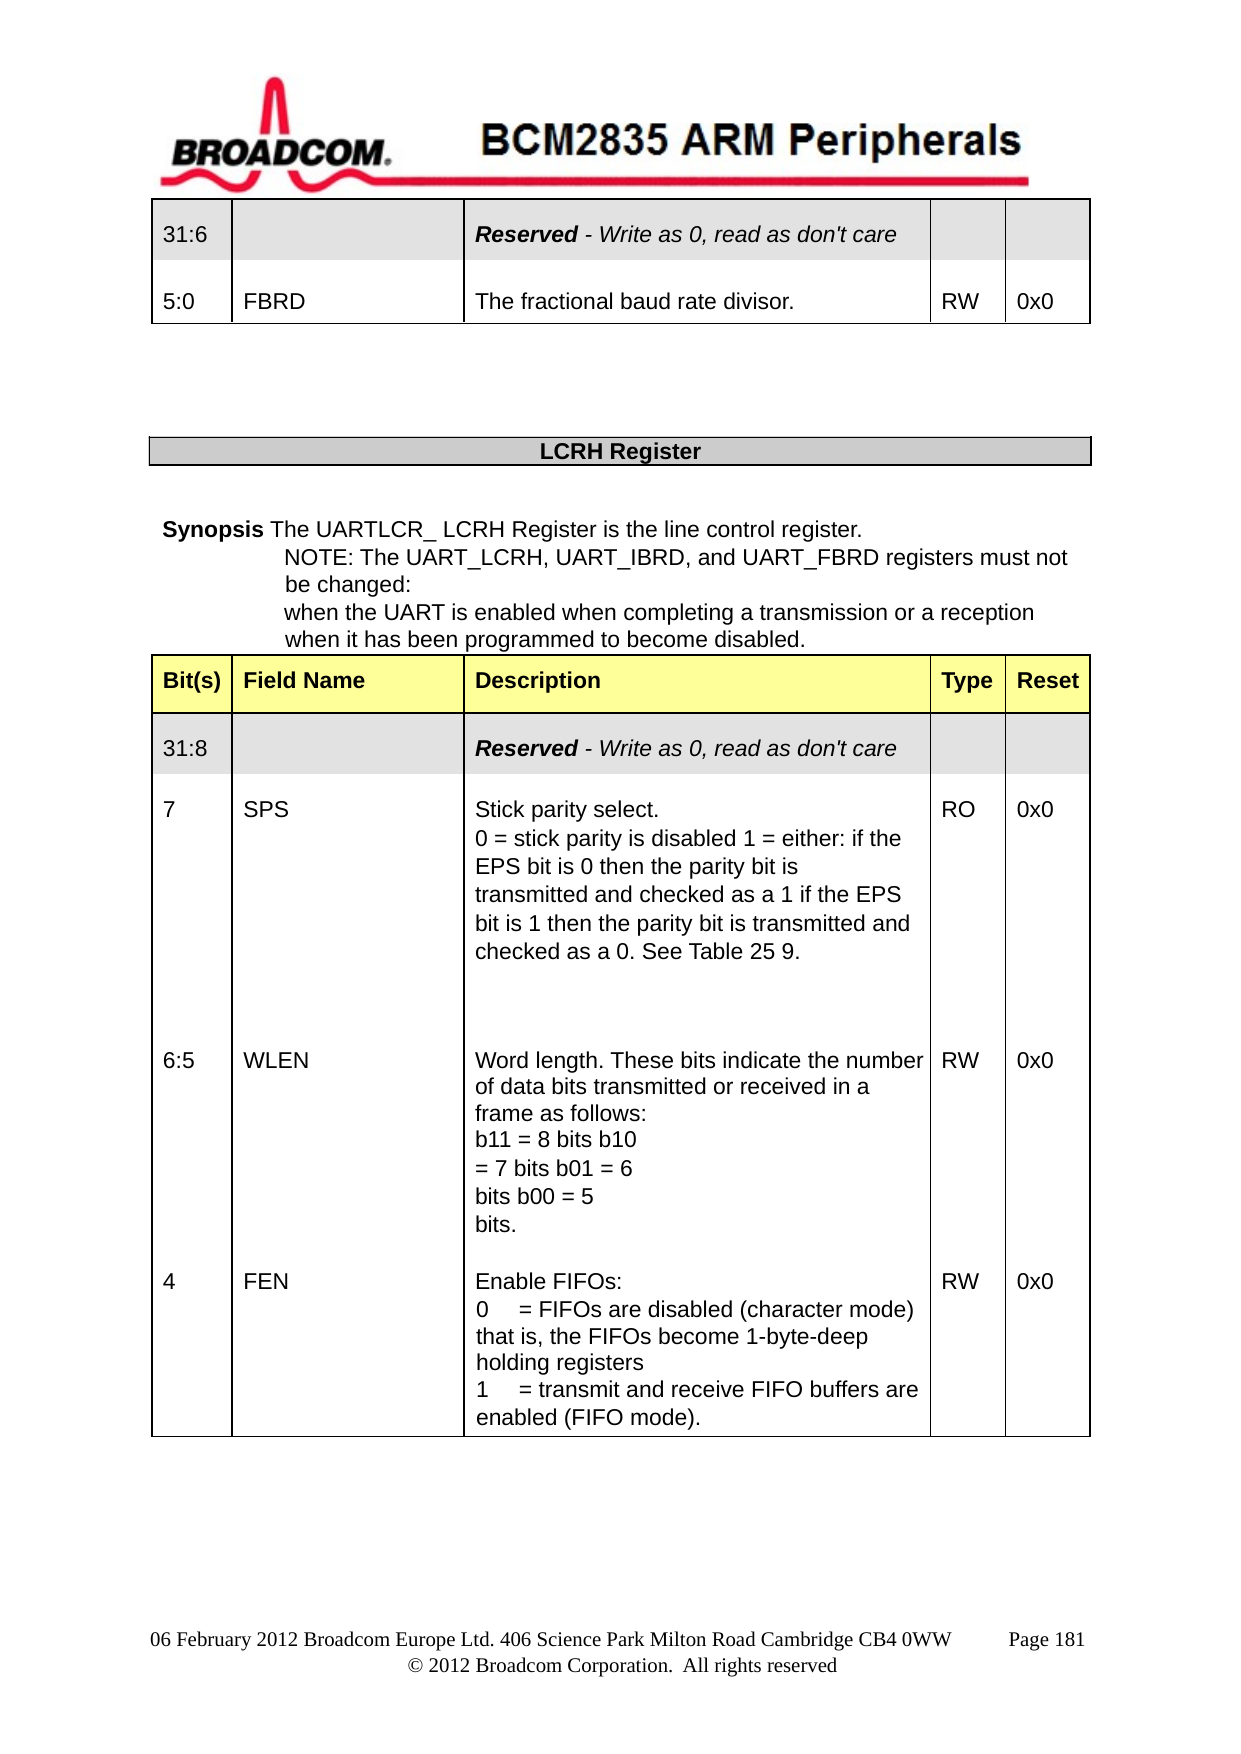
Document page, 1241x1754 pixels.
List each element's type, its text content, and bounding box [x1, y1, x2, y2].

picture [153, 73, 1032, 198]
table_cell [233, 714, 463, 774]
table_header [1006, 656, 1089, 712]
text Synopsis The UARTLCR_ LCRH Register is the line control register. [162, 516, 1076, 543]
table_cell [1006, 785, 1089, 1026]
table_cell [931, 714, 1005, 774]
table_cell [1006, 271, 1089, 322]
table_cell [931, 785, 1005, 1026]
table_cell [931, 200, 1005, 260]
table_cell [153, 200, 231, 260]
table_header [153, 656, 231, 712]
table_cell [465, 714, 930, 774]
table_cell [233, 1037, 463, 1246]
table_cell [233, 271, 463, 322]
subtitle LCRH Register [150, 438, 1090, 464]
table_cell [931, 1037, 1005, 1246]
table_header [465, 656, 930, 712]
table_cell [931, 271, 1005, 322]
text NOTE: The UART_LCRH, UART_IBRD, and UART_FBRD registers must not be changed: [284, 544, 1076, 598]
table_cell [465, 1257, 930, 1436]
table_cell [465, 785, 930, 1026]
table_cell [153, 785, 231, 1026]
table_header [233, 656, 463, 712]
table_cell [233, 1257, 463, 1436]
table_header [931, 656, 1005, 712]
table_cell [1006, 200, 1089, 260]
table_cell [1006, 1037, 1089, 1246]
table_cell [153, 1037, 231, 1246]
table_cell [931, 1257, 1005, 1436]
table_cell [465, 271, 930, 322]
text when the UART is enabled when completing a transmission or a reception when it has been programmed to become disabled. [284, 599, 1076, 653]
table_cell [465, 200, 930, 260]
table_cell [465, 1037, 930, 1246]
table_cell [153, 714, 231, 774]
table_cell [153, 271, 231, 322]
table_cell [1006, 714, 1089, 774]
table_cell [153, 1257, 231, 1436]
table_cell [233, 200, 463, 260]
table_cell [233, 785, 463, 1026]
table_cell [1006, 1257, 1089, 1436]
